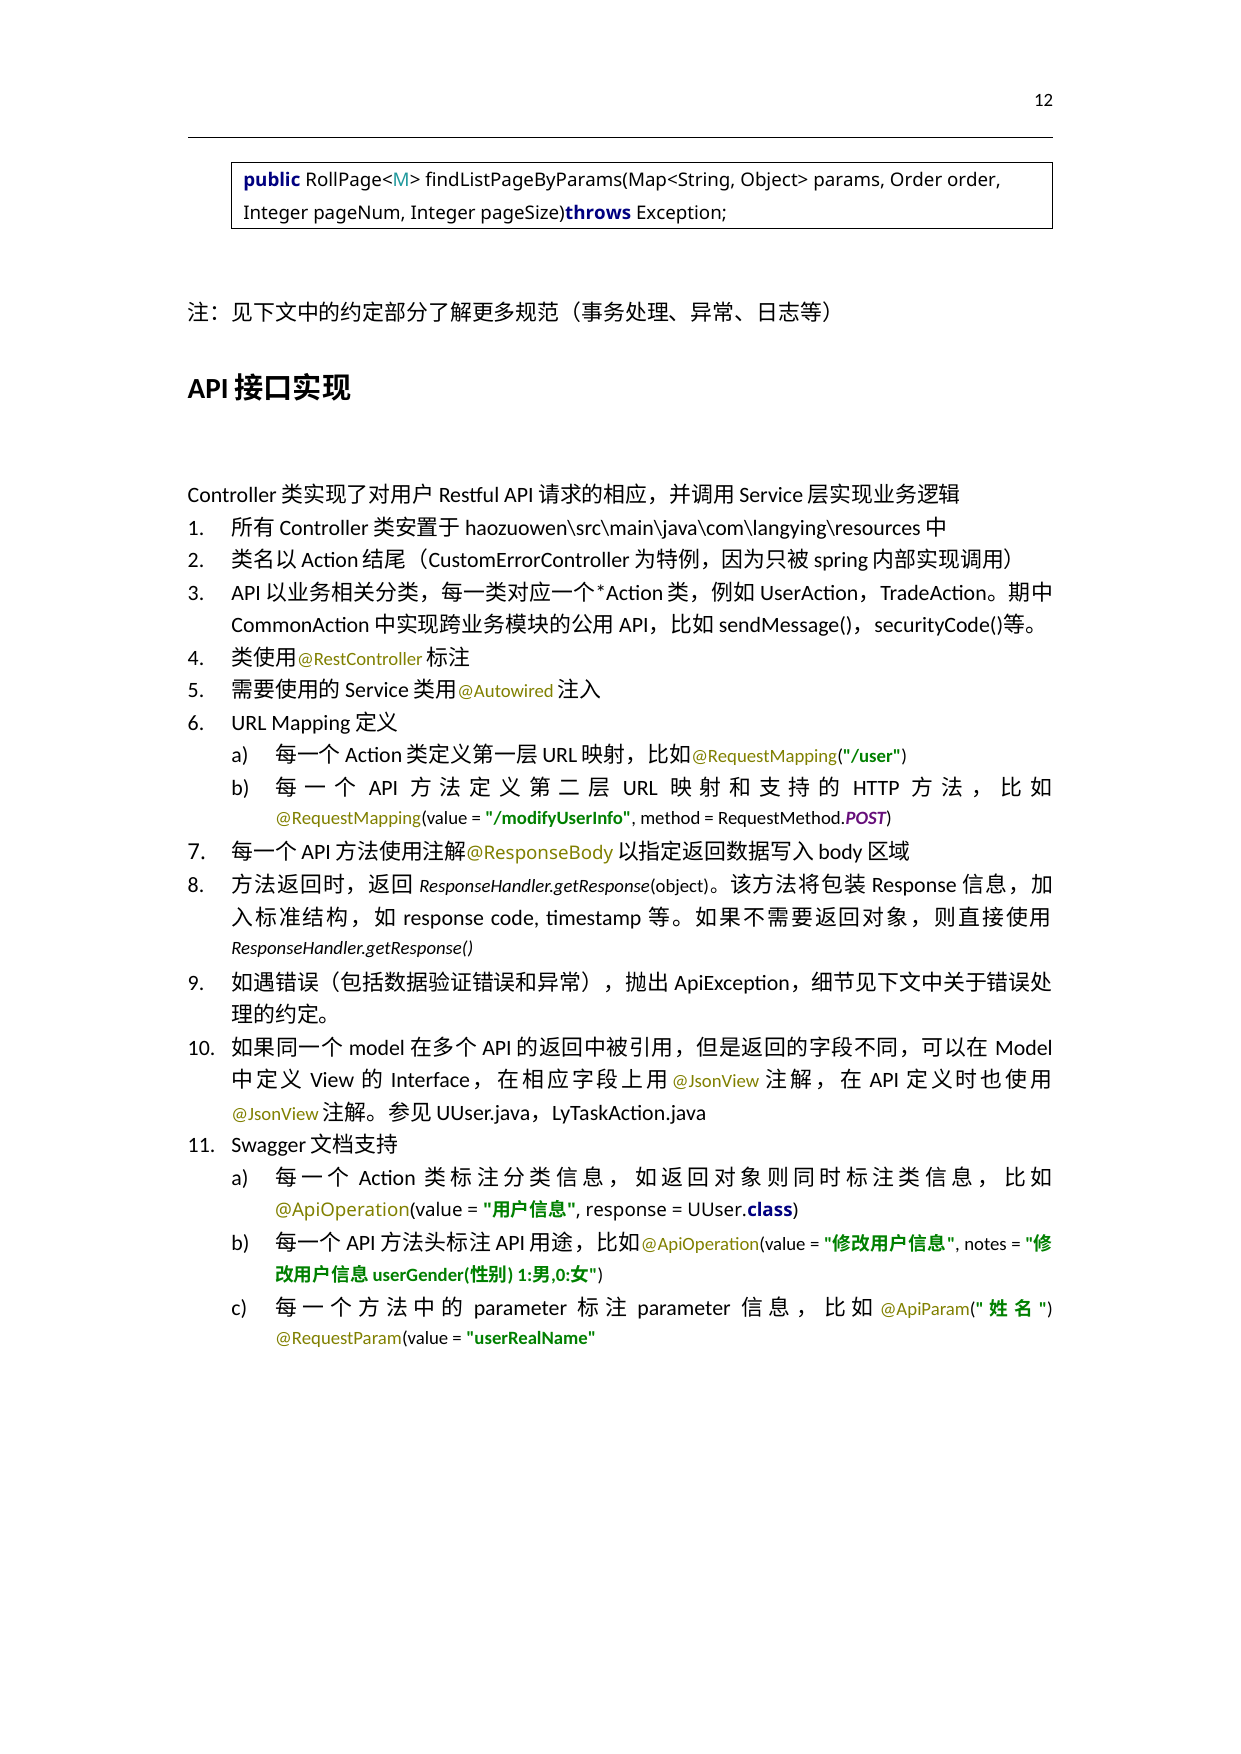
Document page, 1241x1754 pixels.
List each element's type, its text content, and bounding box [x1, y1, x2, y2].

list URL Mapping定义 [187, 704, 1053, 737]
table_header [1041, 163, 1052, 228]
list 每一个Action类定义第一层URL映射，比如@RequestMapping("/user") [231, 737, 1053, 769]
list Swagger文档支持 [187, 1127, 1053, 1159]
list 类名以Action结尾（CustomErrorController为特例，因为只被spring内部实现调用） [187, 542, 1053, 574]
list 每一个Action类标注分类信息，如返回对象则同时标注类信息，比如@ApiOperation(value = "用户信息", response = UUser.class) [231, 1159, 1053, 1224]
subtitle API接口实现 [187, 354, 1053, 419]
list 每一个方法中的parameter标注parameter信息，比如@ApiParam("姓名") @RequestParam(value = "userRealName" [231, 1289, 1053, 1354]
list 需要使用的Service类用@Autowired注入 [187, 672, 1053, 704]
list 方法返回时，返回ResponseHandler.getResponse(object)。该方法将包装Response信息，加入标准结构，如response code, timestamp等。如果不需要返回对象，则直接使用ResponseHandler.getResponse() [187, 867, 1053, 964]
list 每一个API方法定义第二层URL映射和支持的HTTP方法，比如@RequestMapping(value = "/modifyUserInfo", method = RequestMethod.POST) [231, 769, 1053, 834]
list 每一个API方法使用注解@ResponseBody以指定返回数据写入body区域 [187, 834, 1053, 867]
list API以业务相关分类，每一类对应一个*Action类，例如UserAction，TradeAction。期中CommonAction中实现跨业务模块的公用API，比如sendMessage()，securityCode()等。 [187, 574, 1053, 639]
list 类使用@RestController标注 [187, 639, 1053, 672]
list 所有Controller类安置于haozuowen\src\main\java\com\langying\resources中 [187, 509, 1053, 542]
text Controller类实现了对用户Restful API请求的相应，并调用Service层实现业务逻辑 [187, 477, 1053, 509]
text 注：见下文中的约定部分了解更多规范（事务处理、异常、日志等） [187, 294, 1053, 327]
list 如遇错误（包括数据验证错误和异常），抛出ApiException，细节见下文中关于错误处理的约定。 [187, 964, 1053, 1029]
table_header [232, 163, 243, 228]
list 如果同一个model在多个API的返回中被引用，但是返回的字段不同，可以在Model中定义View的Interface，在相应字段上用@JsonView注解，在API定义时也使用@JsonView注解。参见UUser.java，LyTaskAction.java [187, 1029, 1053, 1127]
list 每一个API方法头标注API用途，比如@ApiOperation(value = "修改用户信息", notes = "修改用户信息userGender(性别) 1:男,0:女") [231, 1224, 1053, 1289]
